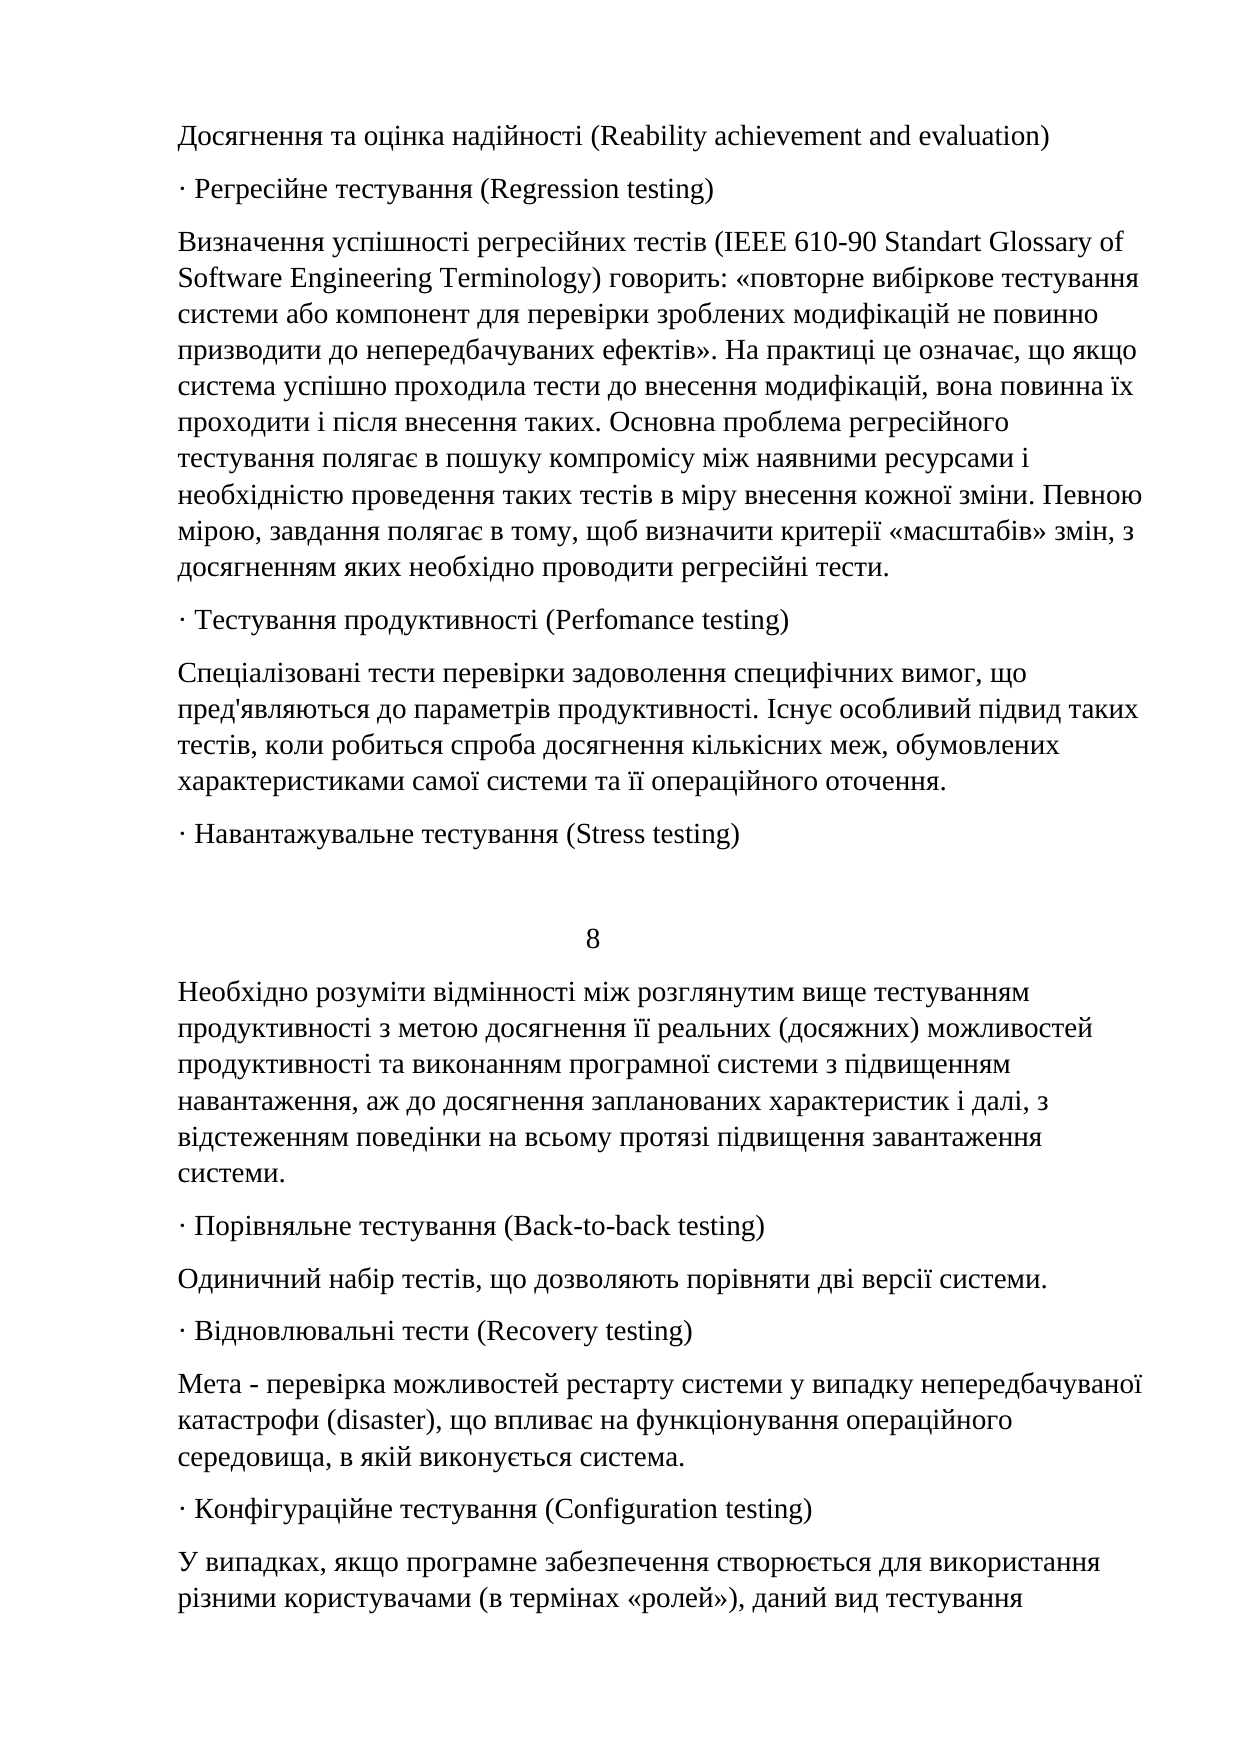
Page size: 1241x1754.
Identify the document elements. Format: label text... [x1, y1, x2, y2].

text Одиничний набір тестів, що дозволяють порівняти дві версії системи. [177, 1261, 1152, 1294]
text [177, 1544, 1152, 1614]
text Спеціалізовані тести перевірки задоволення специфічних вимог, що пред'являються до параметрів продуктивності. Існує особливий підвид таких тестів, коли робиться спроба досягнення кількісних меж, обумовлених характеристиками самої системи та її операційного оточення. [177, 655, 1152, 797]
text Визначення успішності регресійних тестів (IEEE 610-90 Standart Glossary of Software Engineering Terminology) говорить: «повторне вибіркове тестування системи або компонент для перевірки зроблених модифікацій не повинно призводити до непередбачуваних ефектів». На практиці це означає, що якщо система успішно проходила тести до внесення модифікацій, вона повинна їх проходити і після внесення таких. Основна проблема регресійного тестування полягає в пошуку компромісу між наявними ресурсами і необхідністю проведення таких тестів в міру внесення кожної зміни. Певною мірою, завдання полягає в тому, щоб визначити критерії «масштабів» змін, з досягненням яких необхідно проводити регресійні тести. [177, 224, 1152, 583]
text · Відновлювальні тести (Recovery testing) [177, 1313, 1152, 1347]
text Досягнення та оцінка надійності (Reability achievement and evaluation) [177, 118, 1152, 152]
text Мета - перевірка можливостей рестарту системи у випадку непередбачуваної катастрофи (disaster), що впливає на функціонування операційного середовища, в якій виконується система. [177, 1366, 1152, 1472]
text Необхідно розуміти відмінності між розглянутим вище тестуванням продуктивності з метою досягнення її реальних (досяжних) можливостей продуктивності та виконанням програмної системи з підвищенням навантаження, аж до досягнення запланованих характеристик і далі, з відстеженням поведінки на всьому протязі підвищення завантаження системи. [177, 974, 1152, 1189]
text 8 [177, 922, 1152, 955]
text · Конфігураційне тестування (Configuration testing) [177, 1491, 1152, 1525]
text · Навантажувальне тестування (Stress testing) [177, 816, 1152, 849]
text · Порівняльне тестування (Back-to-back testing) [177, 1208, 1152, 1241]
text · Тестування продуктивності (Perfomance testing) [177, 602, 1152, 635]
text · Регресійне тестування (Regression testing) [177, 171, 1152, 204]
